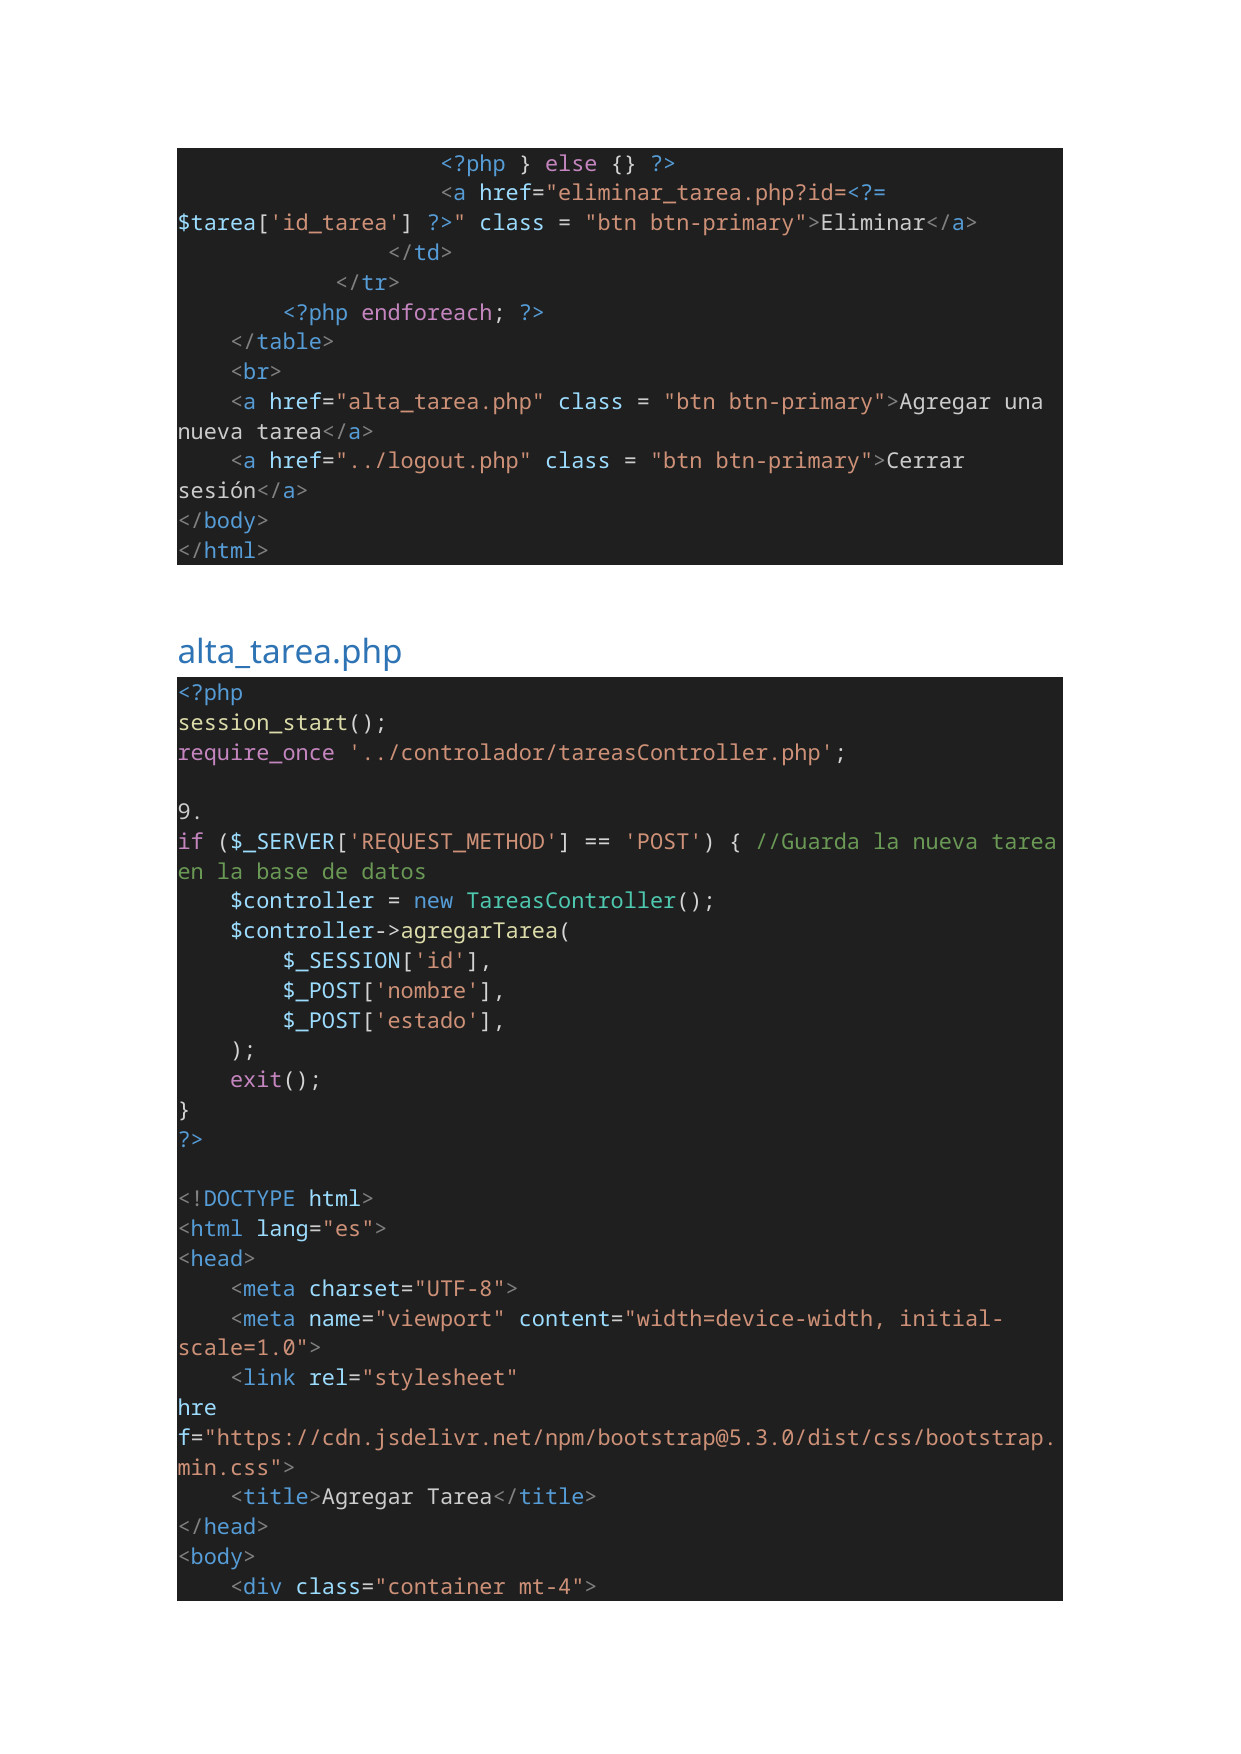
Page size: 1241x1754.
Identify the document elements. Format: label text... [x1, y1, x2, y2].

text </html> [177, 535, 1063, 565]
text <br> [177, 356, 1063, 386]
text <meta name="viewport" content="width=device-width, initial-scale=1.0"> [177, 1303, 1063, 1362]
subtitle alta_tarea.php [177, 628, 1063, 673]
text <a href="alta_tarea.php" class = "btn btn-primary">Agregar una nueva tarea</a> [177, 386, 1063, 446]
text </body> [177, 505, 1063, 535]
text <?php } else {} ?> [177, 148, 1063, 177]
text <title>Agregar Tarea</title> [177, 1481, 1063, 1511]
text $_POST['estado'], [177, 1005, 1063, 1034]
text <a href="eliminar_tarea.php?id=<?= $tarea['id_tarea'] ?>" class = "btn btn-primary">Eliminar</a> [177, 177, 1063, 237]
text </td> [177, 237, 1063, 267]
text <?php endforeach; ?> [177, 297, 1063, 326]
text <body> [177, 1541, 1063, 1571]
text exit(); [177, 1064, 1063, 1094]
text <div class="container mt-4"> [177, 1571, 1063, 1601]
text <meta charset="UTF-8"> [177, 1273, 1063, 1303]
text <!DOCTYPE html> [177, 1183, 1063, 1213]
text <link rel="stylesheet" href="https://cdn.jsdelivr.net/npm/bootstrap@5.3.0/dist/css/bootstrap.min.css"> [177, 1362, 1063, 1481]
text ); [177, 1034, 1063, 1064]
text if ($_SERVER['REQUEST_METHOD'] == 'POST') { //Guarda la nueva tarea en la base de datos [177, 826, 1063, 886]
text $controller = new TareasController(); [177, 886, 1063, 915]
text ?> [177, 1124, 1063, 1154]
text </head> [177, 1511, 1063, 1541]
text } [177, 1094, 1063, 1124]
text <html lang="es"> [177, 1213, 1063, 1243]
text <a href="../logout.php" class = "btn btn-primary">Cerrar sesión</a> [177, 446, 1063, 505]
text 9. [177, 766, 1063, 826]
text <head> [177, 1243, 1063, 1273]
text session_start(); [177, 707, 1063, 737]
text <?php [177, 677, 1063, 707]
text require_once '../controlador/tareasController.php'; [177, 737, 1063, 766]
text $_POST['nombre'], [177, 975, 1063, 1005]
text </table> [177, 326, 1063, 356]
text $_SESSION['id'], [177, 945, 1063, 975]
text </tr> [177, 267, 1063, 297]
text $controller->agregarTarea( [177, 915, 1063, 945]
